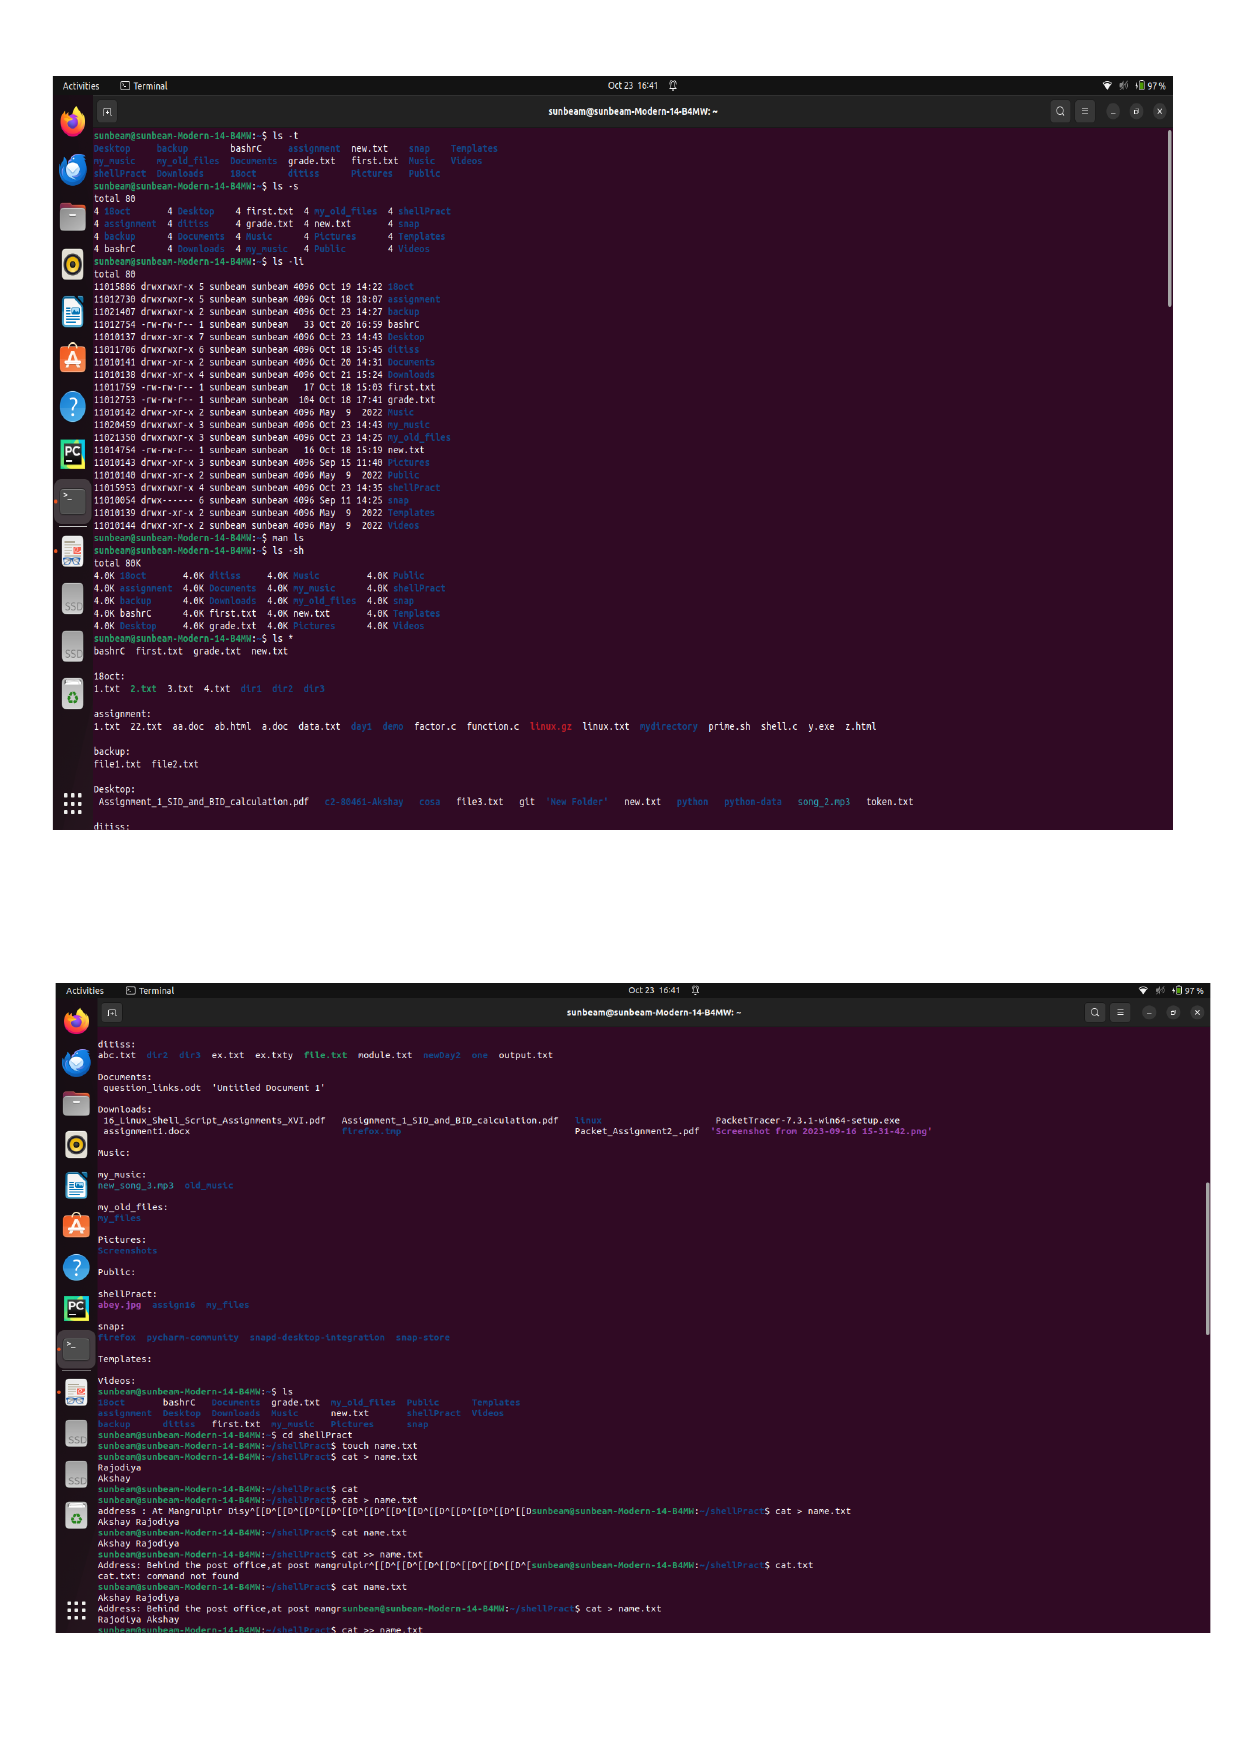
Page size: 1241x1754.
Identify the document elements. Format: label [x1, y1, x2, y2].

picture [55, 983, 1211, 1633]
picture [52, 76, 1173, 830]
